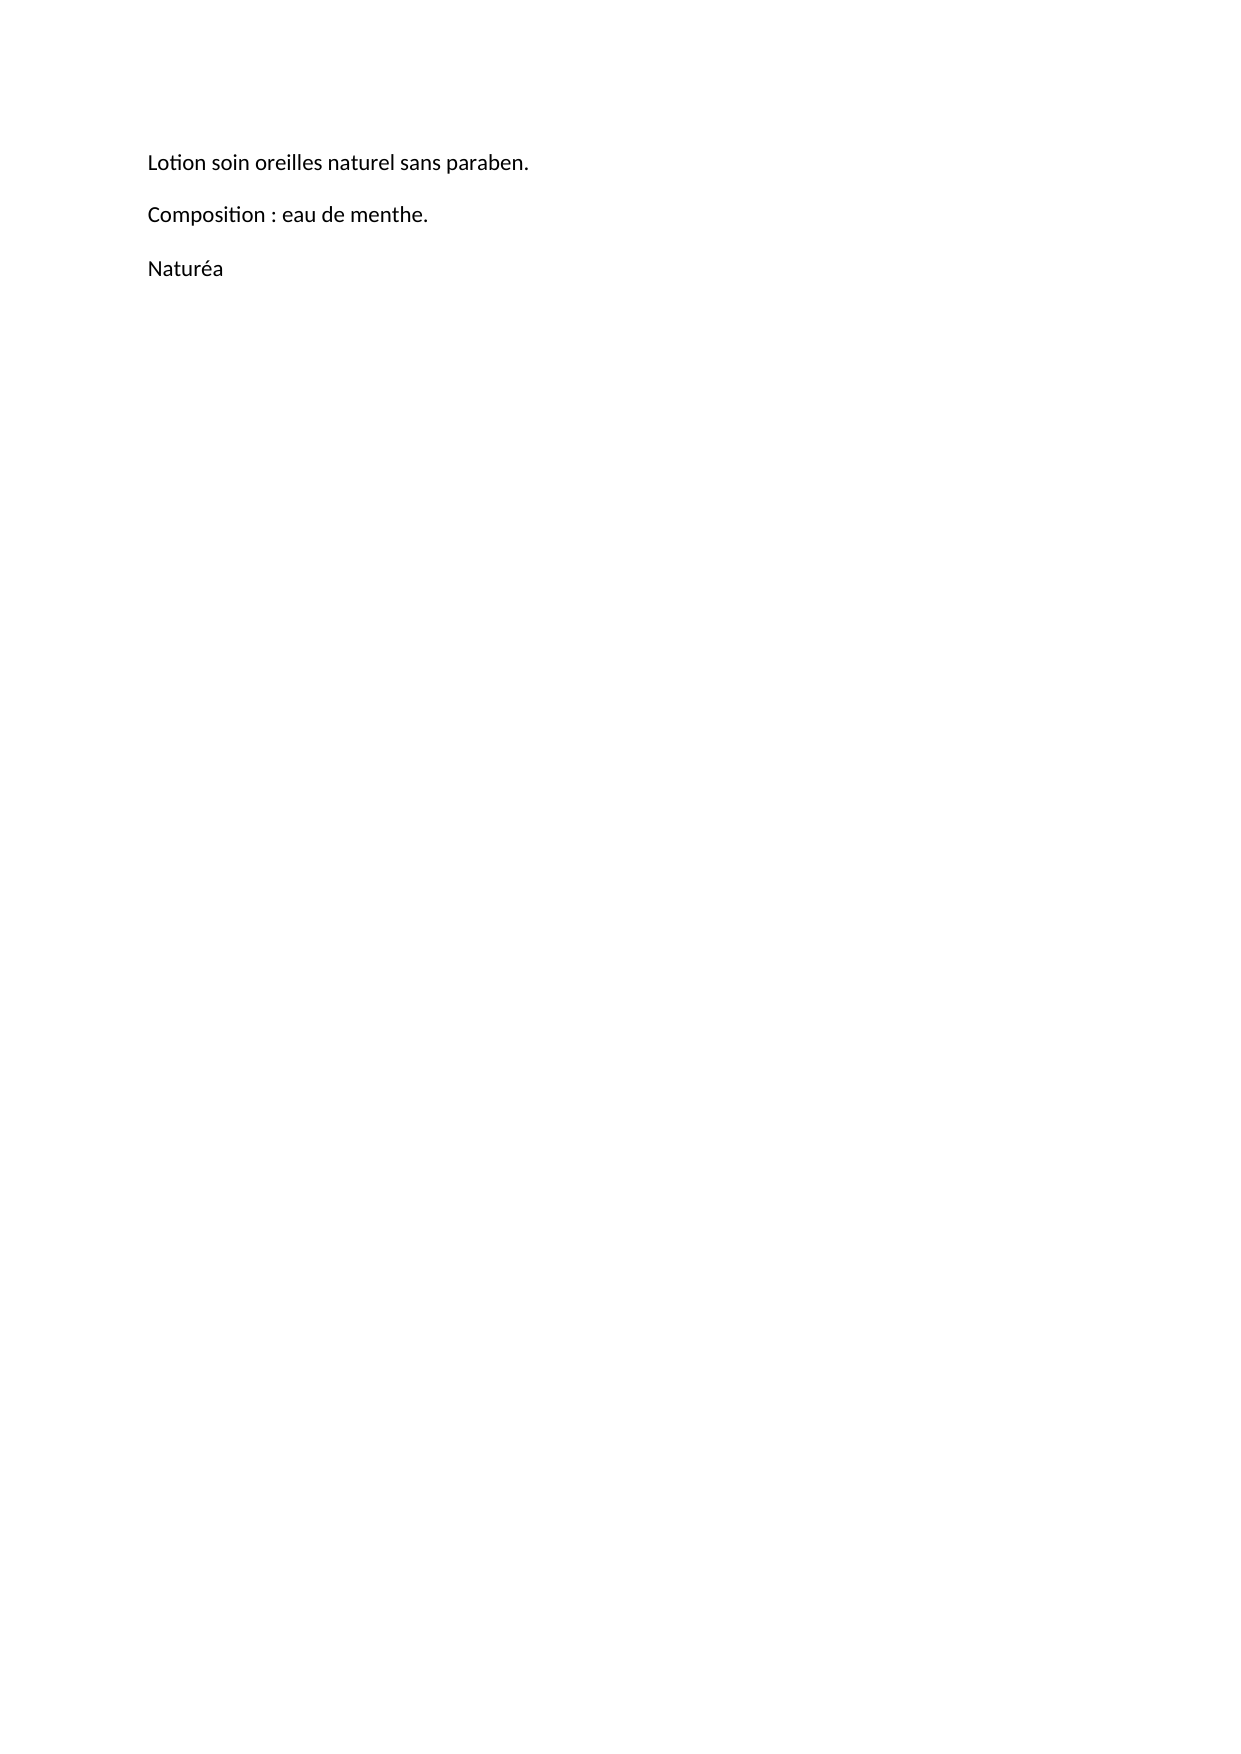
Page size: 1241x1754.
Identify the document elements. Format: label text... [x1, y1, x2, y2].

text Composition : eau de menthe. [148, 201, 1093, 229]
text Naturéa [148, 254, 1093, 282]
text Lotion soin oreilles naturel sans paraben. [148, 148, 1093, 176]
